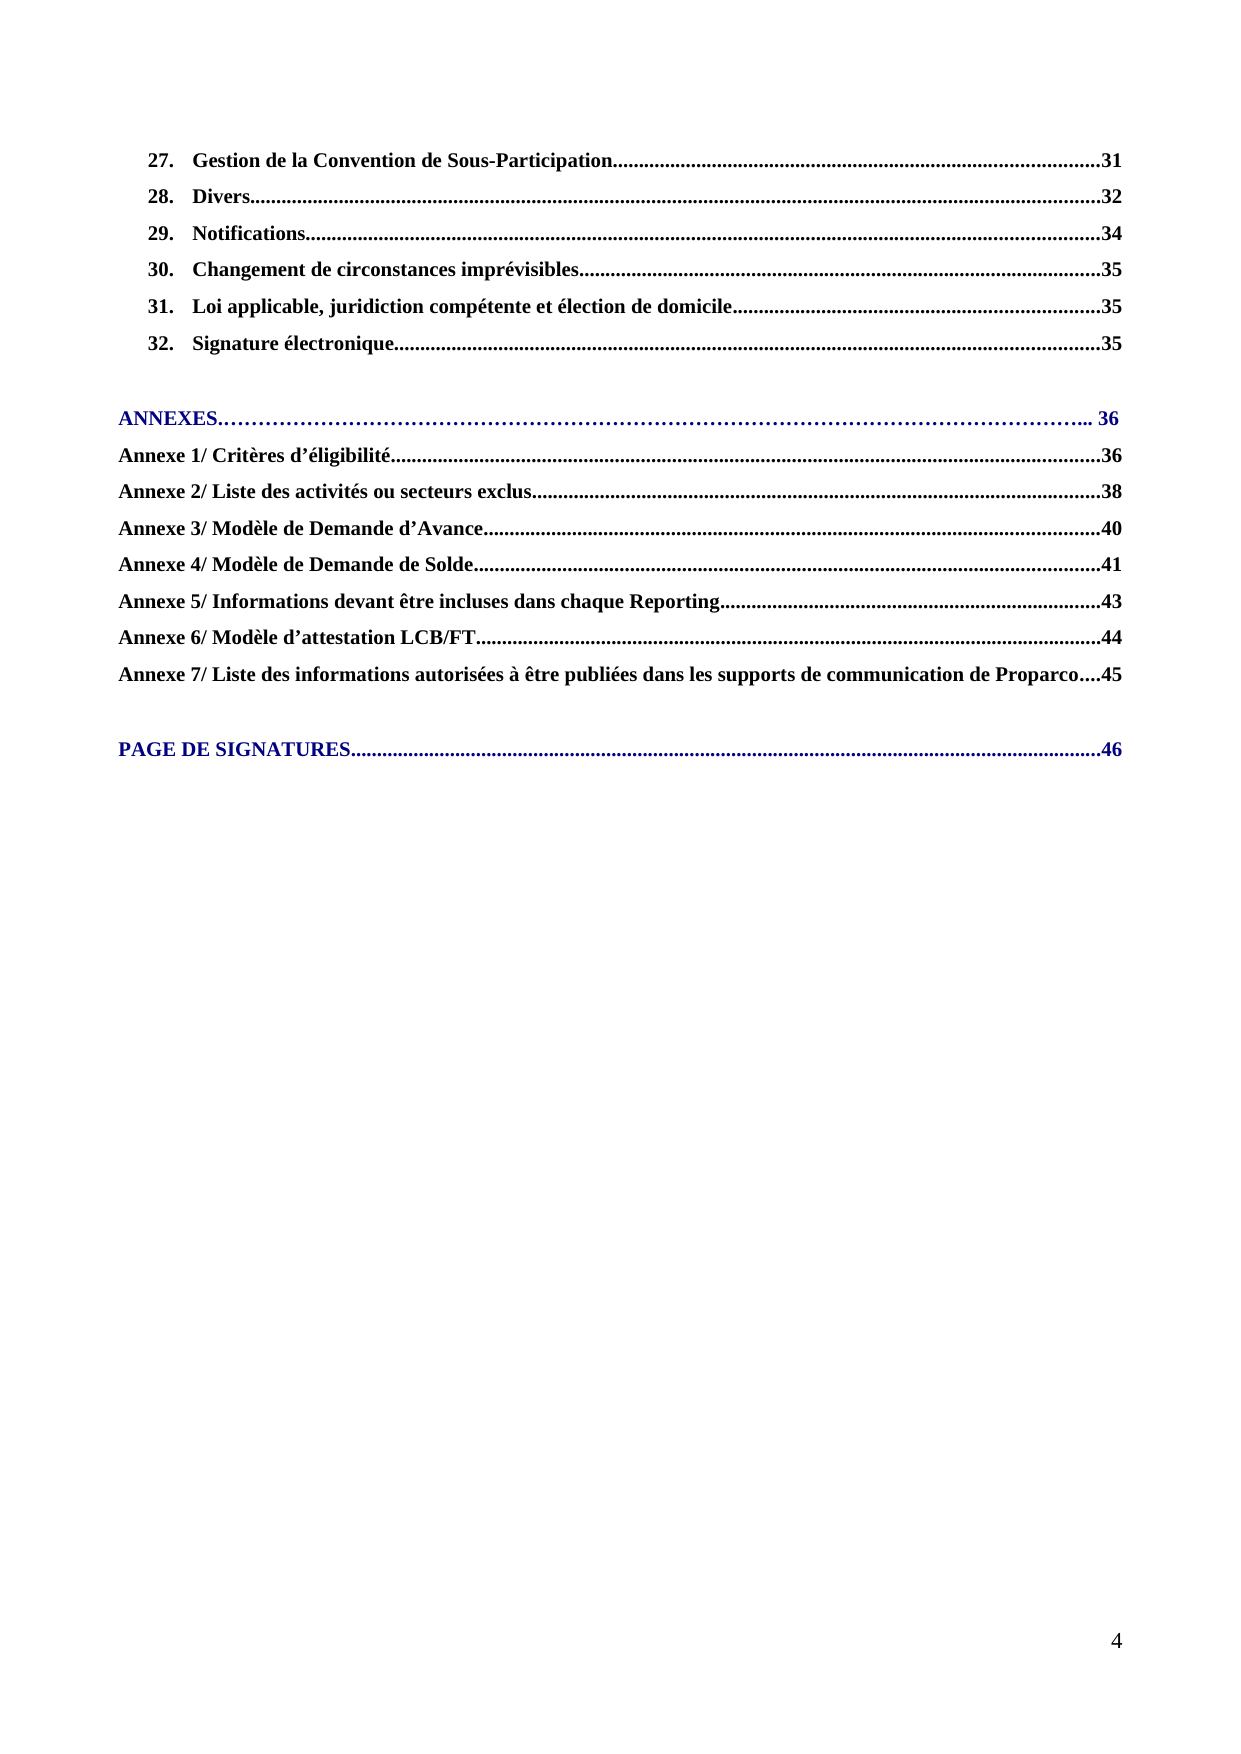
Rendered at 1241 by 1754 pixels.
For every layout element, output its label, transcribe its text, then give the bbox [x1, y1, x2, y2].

text Annexe 6/ Modèle d’attestation LCB/FT 44 [118, 625, 1122, 649]
text 27. Gestion de la Convention de Sous-Participation 31 [148, 148, 1122, 172]
text Annexe 1/ Critères d’éligibilité 36 [118, 442, 1122, 467]
text Annexe 4/ Modèle de Demande de Solde 41 [118, 552, 1122, 576]
text PAGE DE SIGNATURES 46 [118, 737, 1122, 761]
text Annexe 2/ Liste des activités ou secteurs exclus 38 [118, 479, 1122, 503]
text 28. Divers 32 [148, 184, 1122, 208]
text Annexe 5/ Informations devant être incluses dans chaque Reporting 43 [118, 589, 1122, 613]
text 30. Changement de circonstances imprévisibles 35 [148, 257, 1122, 281]
text ANNEXES.……………………………………………………………………………………………………………... 36 [118, 406, 1122, 430]
text 29. Notifications 34 [148, 221, 1122, 245]
text Annexe 3/ Modèle de Demande d’Avance 40 [118, 516, 1122, 540]
text 32. Signature électronique 35 [148, 331, 1122, 354]
text 31. Loi applicable, juridiction compétente et élection de domicile 35 [148, 294, 1122, 318]
text Annexe 7/ Liste des informations autorisées à être publiées dans les supports de communication de Proparco 45 [118, 662, 1122, 686]
